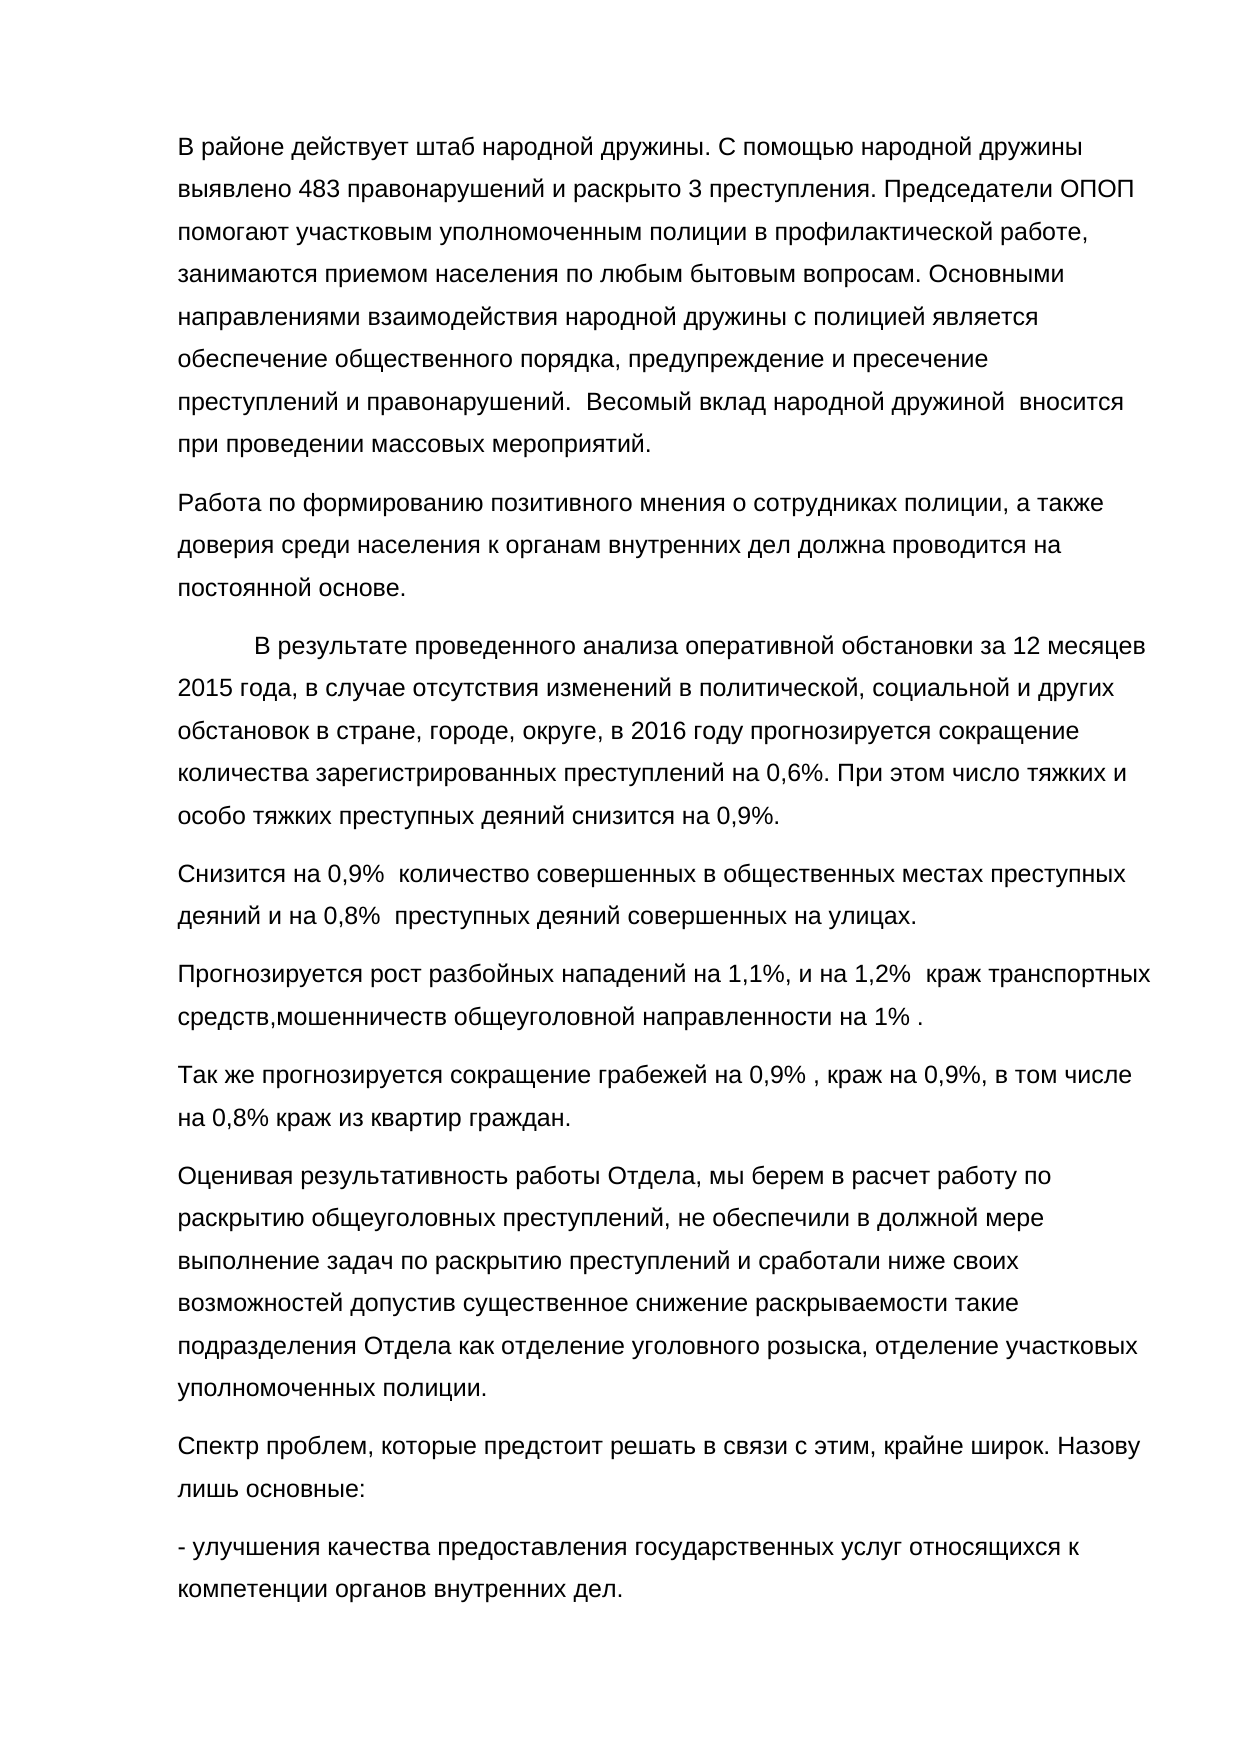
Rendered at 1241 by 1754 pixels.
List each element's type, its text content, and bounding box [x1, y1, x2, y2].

text Так же прогнозируется сокращение грабежей на 0,9% , краж на 0,9%, в том числе на 0,8% краж из квартир граждан. [177, 1046, 1152, 1131]
text В результате проведенного анализа оперативной обстановки за 12 месяцев 2015 года, в случае отсутствия изменений в политической, социальной и других обстановок в стране, городе, округе, в 2016 году прогнозируется сокращение количества зарегистрированных преступлений на 0,6%. При этом число тяжких и особо тяжких преступных деяний снизится на 0,9%. [177, 617, 1152, 829]
text В районе действует штаб народной дружины. С помощью народной дружины выявлено 483 правонарушений и раскрыто 3 преступления. Председатели ОПОП помогают участковым уполномоченным полиции в профилактической работе, занимаются приемом населения по любым бытовым вопросам. Основными направлениями взаимодействия народной дружины с полицией является обеспечение общественного порядка, предупреждение и пресечение преступлений и правонарушений. Весомый вклад народной дружиной вносится при проведении массовых мероприятий. [177, 118, 1152, 458]
text - улучшения качества предоставления государственных услуг относящихся к компетенции органов внутренних дел. [177, 1518, 1152, 1603]
text Спектр проблем, которые предстоит решать в связи с этим, крайне широк. Назову лишь основные: [177, 1417, 1152, 1502]
text Прогнозируется рост разбойных нападений на 1,1%, и на 1,2% краж транспортных средств,мошенничеств общеуголовной направленности на 1% . [177, 946, 1152, 1031]
text Оценивая результативность работы Отдела, мы берем в расчет работу по раскрытию общеуголовных преступлений, не обеспечили в должной мере выполнение задач по раскрытию преступлений и сработали ниже своих возможностей допустив существенное снижение раскрываемости такие подразделения Отдела как отделение уголовного розыска, отделение участковых уполномоченных полиции. [177, 1147, 1152, 1402]
text Работа по формированию позитивного мнения о сотрудниках полиции, а также доверия среди населения к органам внутренних дел должна проводится на постоянной основе. [177, 474, 1152, 601]
text Снизится на 0,9% количество совершенных в общественных местах преступных деяний и на 0,8% преступных деяний совершенных на улицах. [177, 845, 1152, 930]
